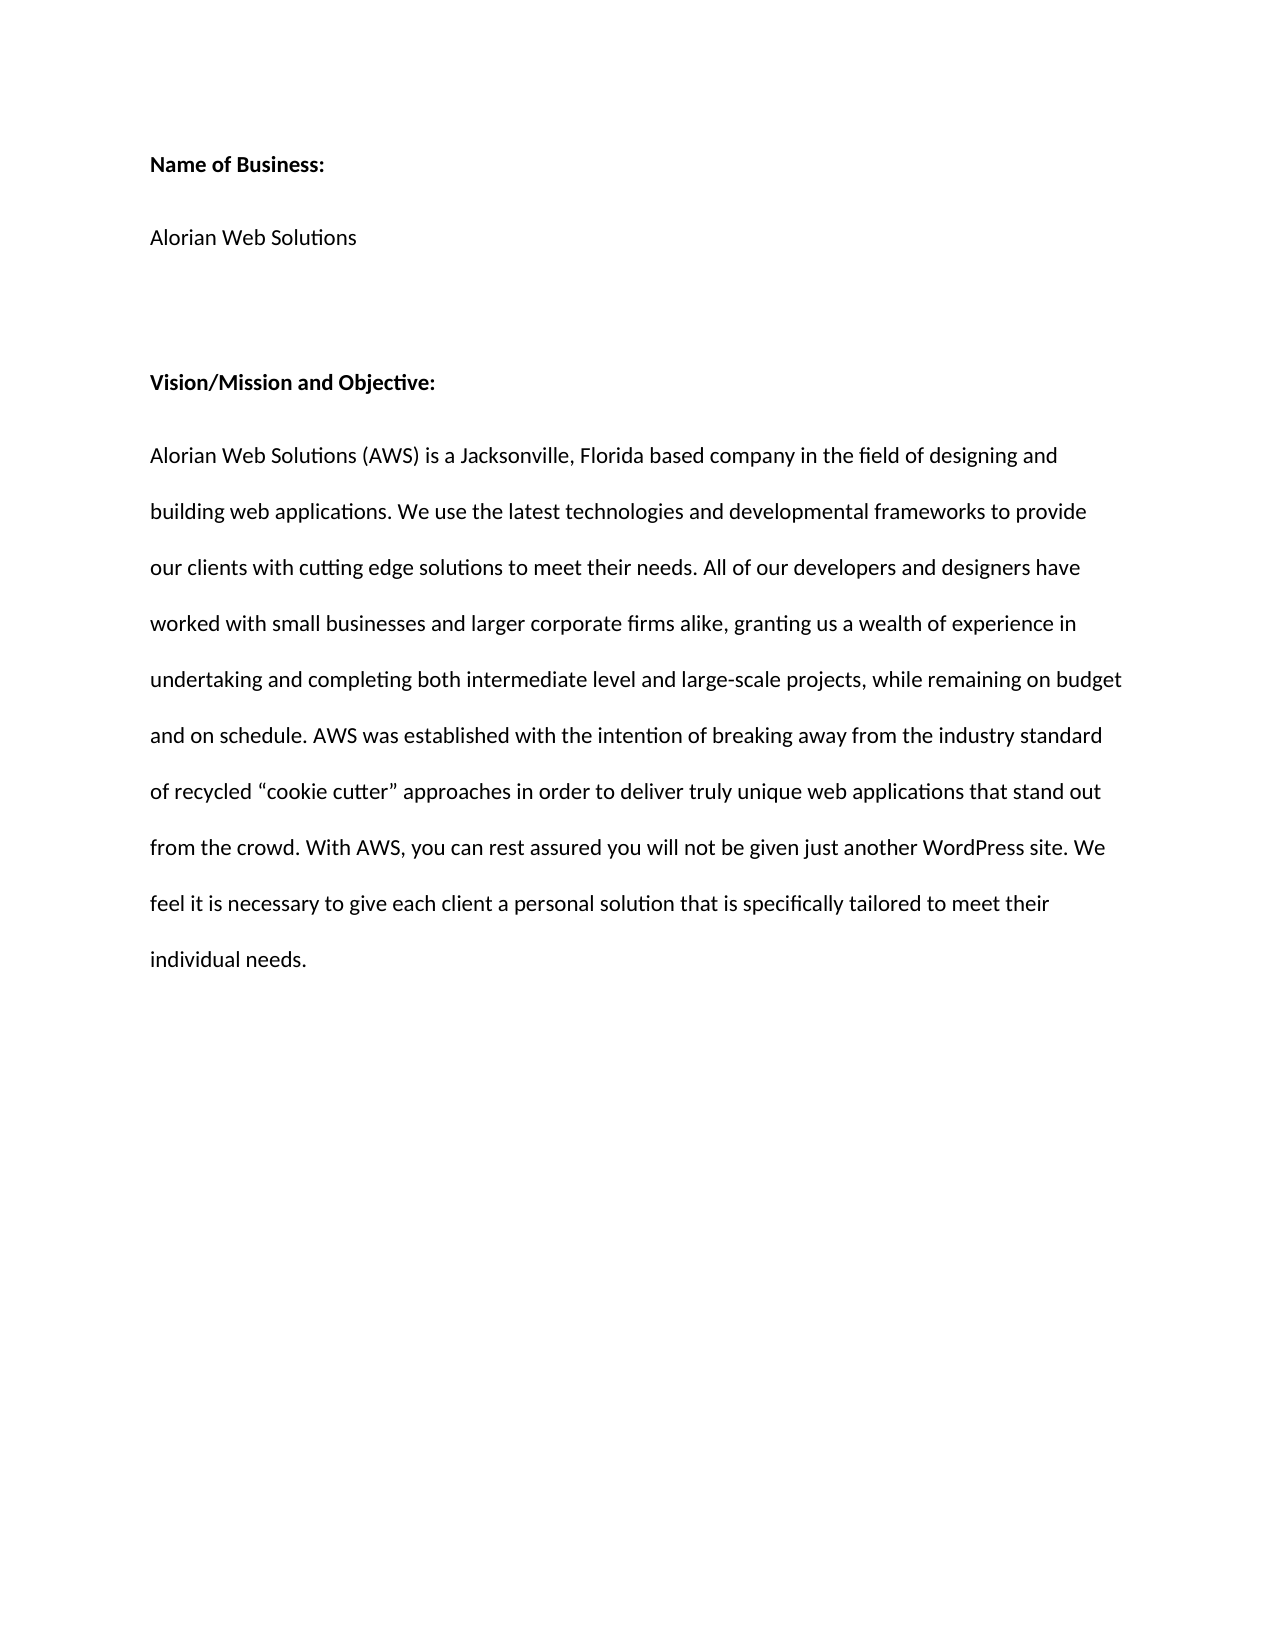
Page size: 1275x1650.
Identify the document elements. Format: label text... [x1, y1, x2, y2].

text Name of Business: [150, 150, 1125, 178]
text Alorian Web Solutions [150, 223, 1125, 251]
text Vision/Mission and Objective: [150, 368, 1125, 396]
text Alorian Web Solutions (AWS) is a Jacksonville, Florida based company in the field of designing and building web applications. We use the latest technologies and developmental frameworks to provide our clients with cutting edge solutions to meet their needs. All of our developers and designers have worked with small businesses and larger corporate firms alike, granting us a wealth of experience in undertaking and completing both intermediate level and large-scale projects, while remaining on budget and on schedule. AWS was established with the intention of breaking away from the industry standard of recycled “cookie cutter” approaches in order to deliver truly unique web applications that stand out from the crowd. With AWS, you can rest assured you will not be given just another WordPress site. We feel it is necessary to give each client a personal solution that is specifically tailored to meet their individual needs. [150, 441, 1125, 973]
